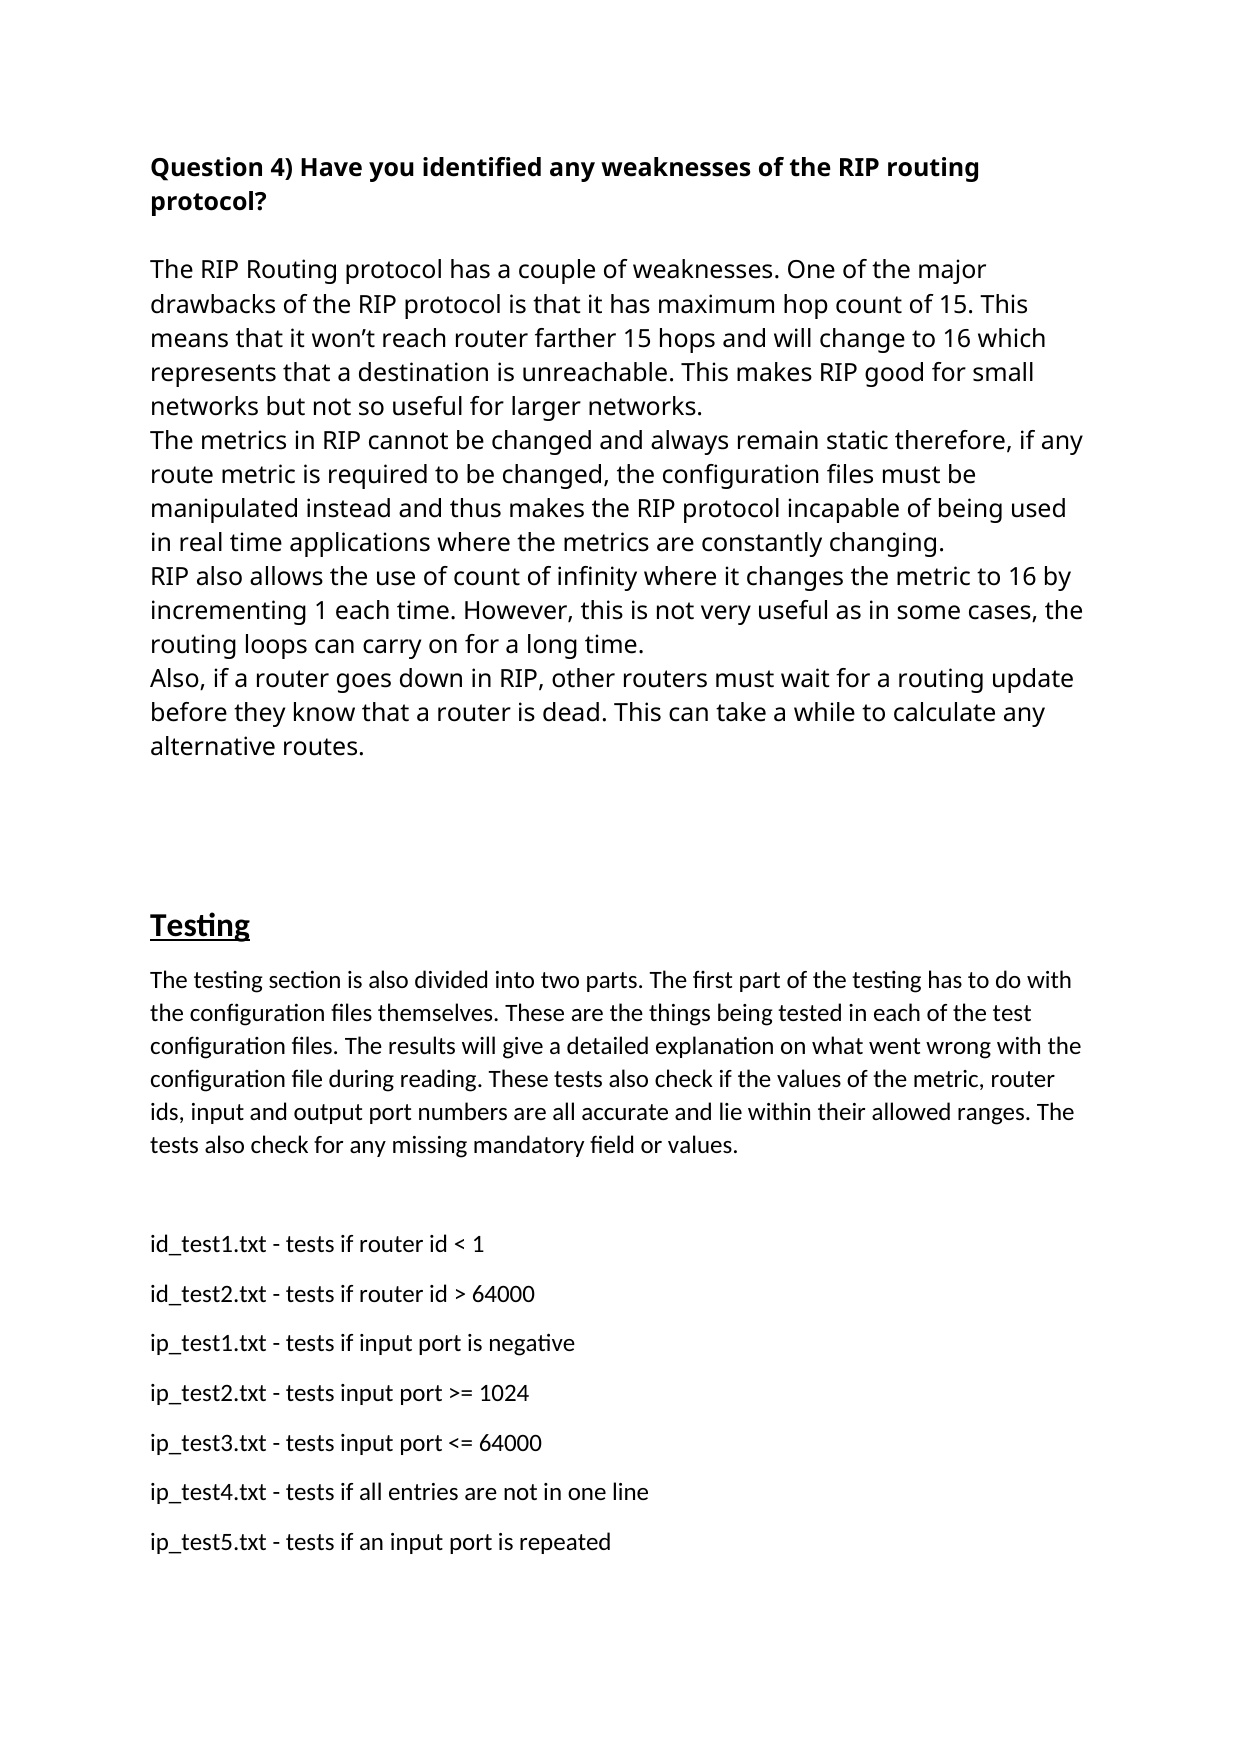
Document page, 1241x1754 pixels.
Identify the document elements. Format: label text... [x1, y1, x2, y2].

text Question 4) Have you identified any weaknesses of the RIP routing protocol? [150, 150, 1090, 218]
text Also, if a router goes down in RIP, other routers must wait for a routing update before they know that a router is dead. This can take a while to calculate any alternative routes. [150, 661, 1090, 763]
text ip_test4.txt - tests if all entries are not in one line [150, 1476, 1090, 1507]
text ip_test1.txt - tests if input port is negative [150, 1328, 1090, 1358]
text The metrics in RIP cannot be changed and always remain static therefore, if any route metric is required to be changed, the configuration files must be manipulated instead and thus makes the RIP protocol incapable of being used in real time applications where the metrics are constantly changing. [150, 422, 1090, 559]
text Testing [150, 904, 1090, 945]
text RIP also allows the use of count of infinity where it changes the metric to 16 by incrementing 1 each time. However, this is not very useful as in some cases, the routing loops can carry on for a long time. [150, 559, 1090, 661]
text ip_test5.txt - tests if an input port is repeated [150, 1526, 1090, 1556]
text ip_test2.txt - tests input port >= 1024 [150, 1377, 1090, 1408]
text id_test1.txt - tests if router id < 1 [150, 1228, 1090, 1259]
text The RIP Routing protocol has a couple of weaknesses. One of the major drawbacks of the RIP protocol is that it has maximum hop count of 15. This means that it won’t reach router farther 15 hops and will change to 16 which represents that a destination is unreachable. This makes RIP good for small networks but not so useful for larger networks. [150, 252, 1090, 422]
text The testing section is also divided into two parts. The first part of the testing has to do with the configuration files themselves. These are the things being tested in each of the test configuration files. The results will give a detailed explanation on what went wrong with the configuration file during reading. These tests also check if the values of the metric, router ids, input and output port numbers are all accurate and lie within their allowed ranges. The tests also check for any missing mandatory field or values. [150, 965, 1090, 1160]
text ip_test3.txt - tests input port <= 64000 [150, 1427, 1090, 1457]
text id_test2.txt - tests if router id > 64000 [150, 1278, 1090, 1308]
